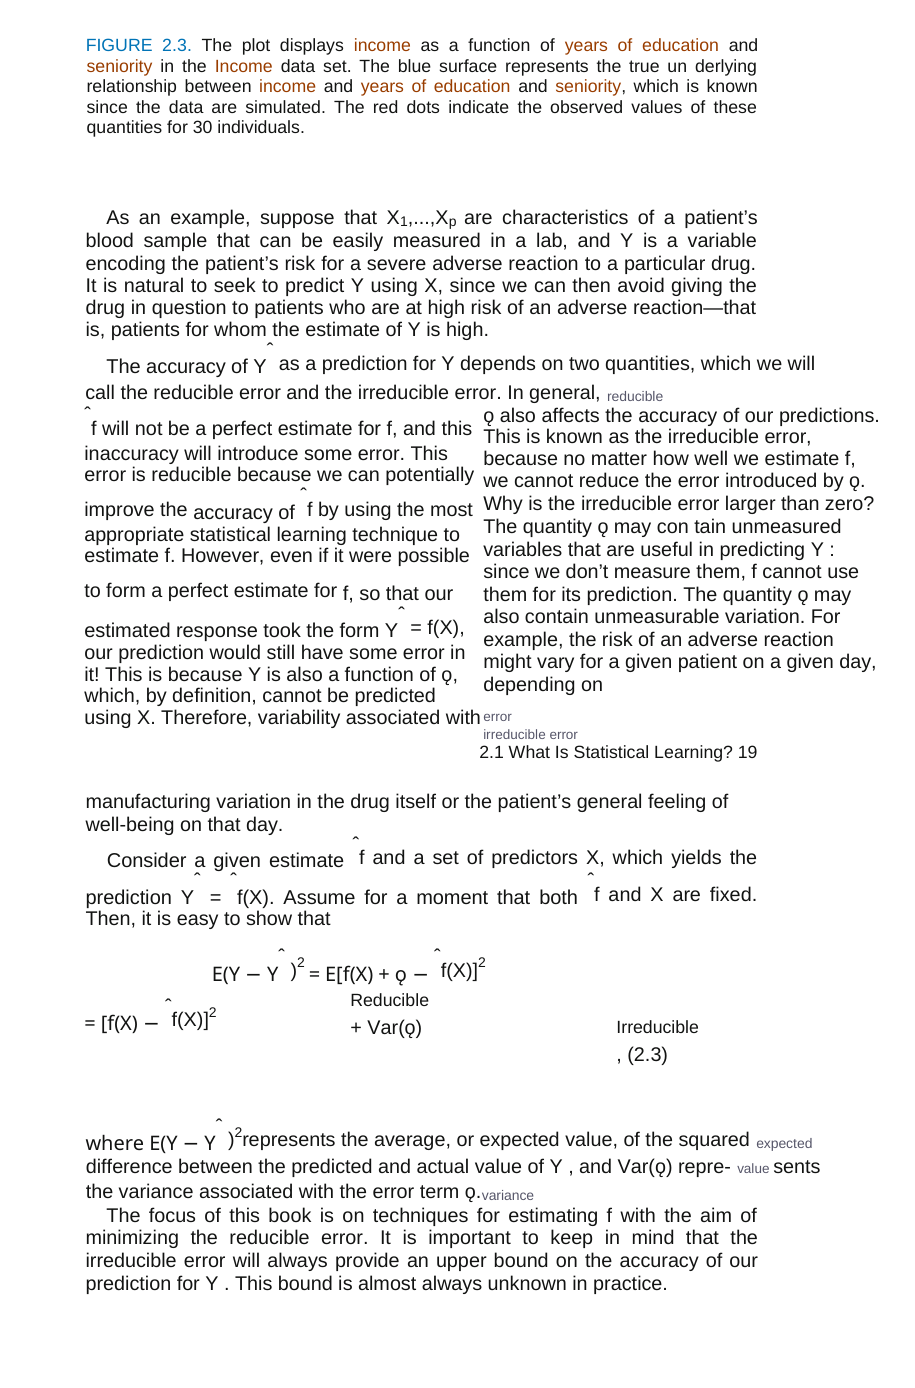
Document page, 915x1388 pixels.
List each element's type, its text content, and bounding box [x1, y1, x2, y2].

text E(Y − Yˆ )2 = E[f(X) + ǫ − ˆf(X)]2 [212, 940, 882, 987]
text FIGURE 2.3. The plot displays income as a function of years of education and seniority in the Income data set. The blue surface represents the true un derlying relationship between income and years of education and seniority, which is known since the data are simulated. The red dots indicate the observed values of these quantities for 30 individuals. [86, 35, 758, 137]
text The focus of this book is on techniques for estimating f with the aim of minimizing the reducible error. It is important to keep in mind that the irreducible error will always provide an upper bound on the accuracy of our prediction for Y . This bound is almost always unknown in practice. [85, 1203, 759, 1294]
text Consider a given estimate ˆf and a set of predictors X, which yields the prediction Yˆ = ˆf(X). Assume for a moment that both ˆf and X are fixed. Then, it is easy to show that [85, 835, 758, 929]
text irreducible error [483, 728, 882, 742]
text Reducible [350, 990, 616, 1010]
text manufacturing variation in the drug itself or the patient’s general feeling of well-being on that day. [85, 790, 758, 835]
text error [483, 708, 882, 724]
text As an example, suppose that X1,...,Xp are characteristics of a patient’s blood sample that can be easily measured in a lab, and Y is a variable encoding the patient’s risk for a severe adverse reaction to a particular drug. It is natural to seek to predict Y using X, since we can then avoid giving the drug in question to patients who are at high risk of an adverse reaction—that is, patients for whom the estimate of Y is high. [85, 203, 758, 340]
text = [f(X) − ˆf(X)]2 [84, 990, 350, 1037]
text where E(Y − Yˆ )2represents the average, or expected value, of the squared expected difference between the predicted and actual value of Y , and Var(ǫ) repre- value sents the variance associated with the error term ǫ.variance [85, 1111, 833, 1203]
text 2.1 What Is Statistical Learning? 19 [84, 742, 757, 763]
text ˆf will not be a perfect estimate for f, and this inaccuracy will introduce some error. This error is reducible because we can potentially improve the accuracy of ˆf by using the most appropriate statistical learning technique to estimate f. However, even if it were possible to form a perfect estimate for f, so that our estimated response took the form Yˆ = f(X), our prediction would still have some error in it! This is because Y is also a function of ǫ, which, by definition, cannot be predicted using X. Therefore, variability associated with ǫ also affects the accuracy of our predictions. This is known as the irreducible error, because no matter how well we estimate f, we cannot reduce the error introduced by ǫ. [84, 405, 882, 729]
text + Var(ǫ) [350, 1016, 616, 1038]
text , (2.3) [616, 1042, 882, 1065]
text Irreducible [616, 1017, 882, 1037]
text Why is the irreducible error larger than zero? The quantity ǫ may con tain unmeasured variables that are useful in predicting Y : since we don’t measure them, f cannot use them for its prediction. The quantity ǫ may also contain unmeasurable variation. For example, the risk of an adverse reaction might vary for a given patient on a given day, depending on [483, 493, 882, 695]
text The accuracy of Yˆ as a prediction for Y depends on two quantities, which we will call the reducible error and the irreducible error. In general, reducible [85, 340, 836, 405]
